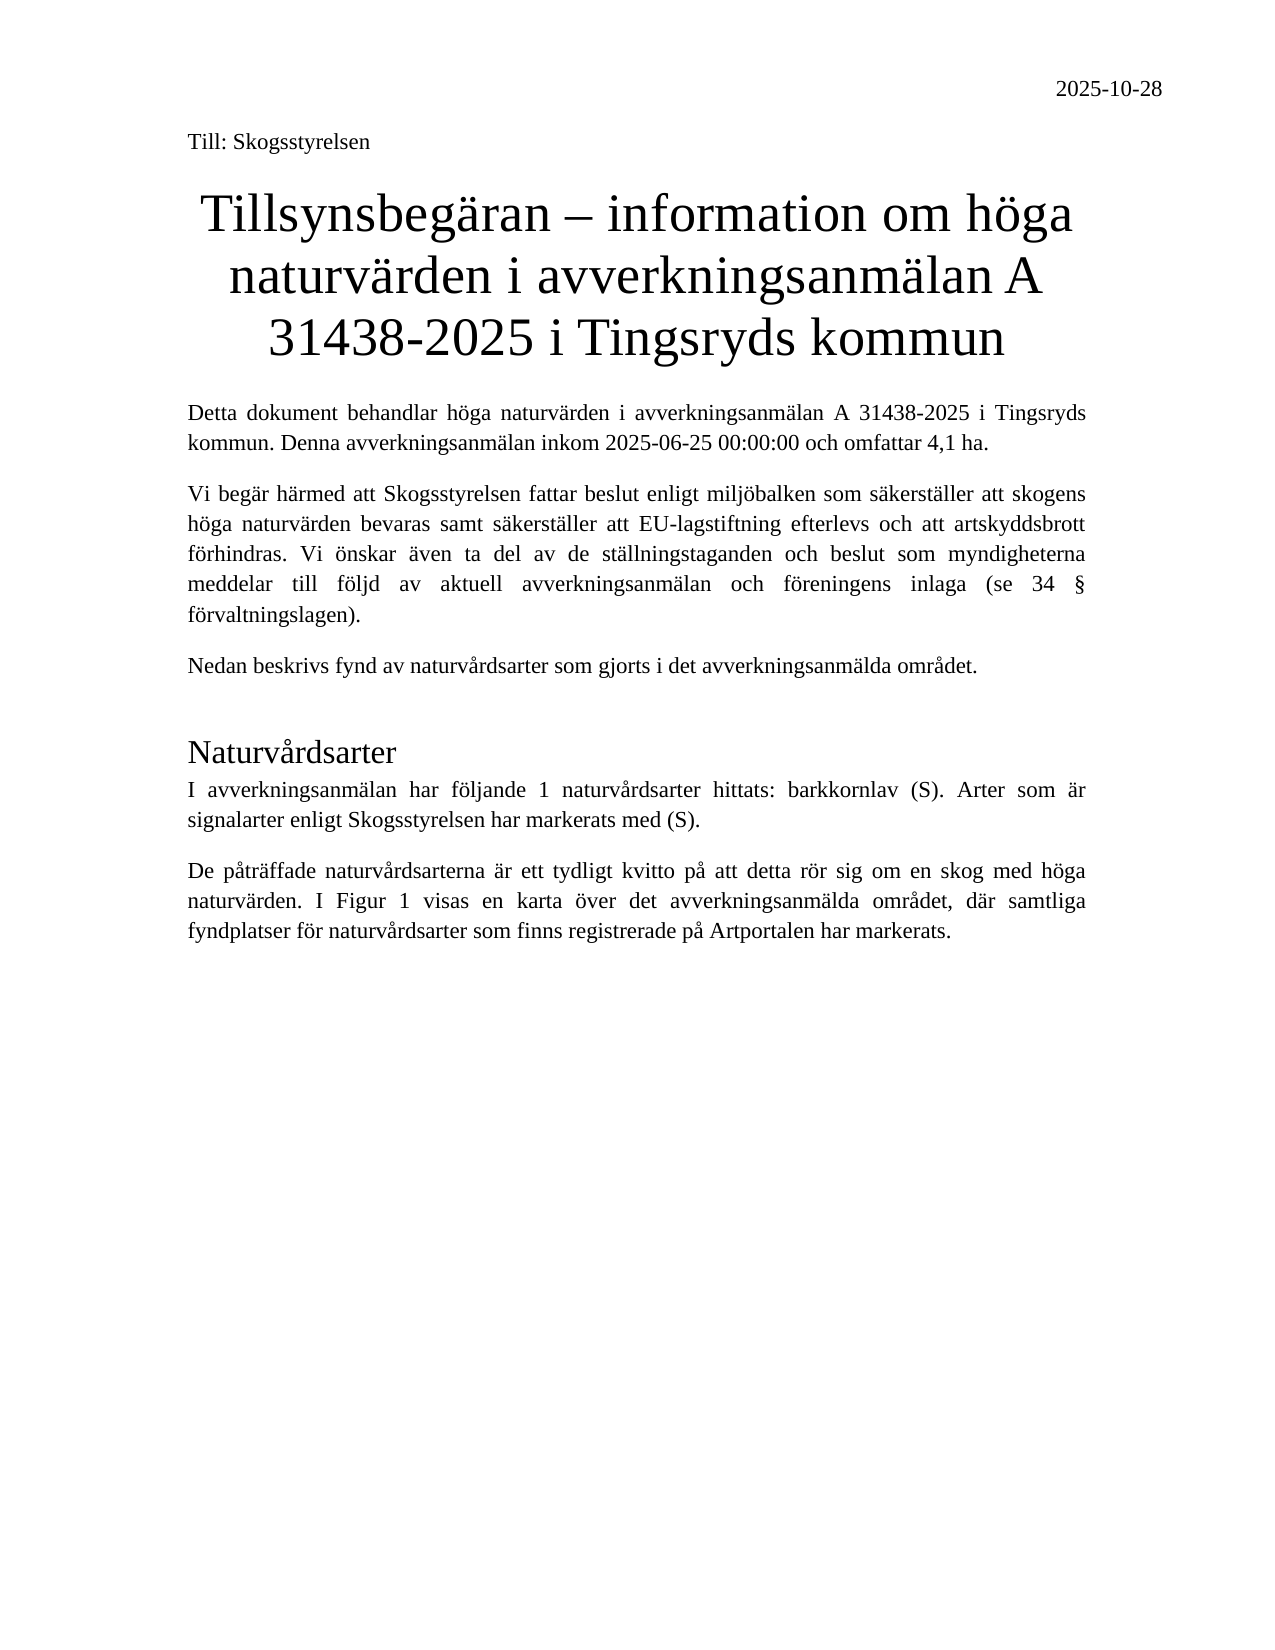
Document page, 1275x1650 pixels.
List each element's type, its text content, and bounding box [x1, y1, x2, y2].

title Tillsynsbegäran – information om höga naturvärden i avverkningsanmälan A 31438-2025 i Tingsryds kommun [187, 180, 1087, 367]
text Detta dokument behandlar höga naturvärden i avverkningsanmälan A 31438-2025 i Tingsryds kommun. Denna avverkningsanmälan inkom 2025-06-25 00:00:00 och omfattar 4,1 ha. [187, 398, 1087, 455]
text I avverkningsanmälan har följande 1 naturvårdsarter hittats: barkkornlav (S). Arter som är signalarter enligt Skogsstyrelsen har markerats med (S). [187, 776, 1087, 832]
text Nedan beskrivs fynd av naturvårdsarter som gjorts i det avverkningsanmälda området. [187, 652, 1087, 678]
subtitle Naturvårdsarter [187, 732, 1087, 770]
text Vi begär härmed att Skogsstyrelsen fattar beslut enligt miljöbalken som säkerställer att skogens höga naturvärden bevaras samt säkerställer att EU-lagstiftning efterlevs och att artskyddsbrott förhindras. Vi önskar även ta del av de ställningstaganden och beslut som myndigheterna meddelar till följd av aktuell avverkningsanmälan och föreningens inlaga (se 34 § förvaltningslagen). [187, 480, 1087, 627]
text De påträffade naturvårdsarterna är ett tydligt kvitto på att detta rör sig om en skog med höga naturvärden. I Figur 1 visas en karta över det avverkningsanmälda området, där samtliga fyndplatser för naturvårdsarter som finns registrerade på Artportalen har markerats. [187, 857, 1087, 944]
